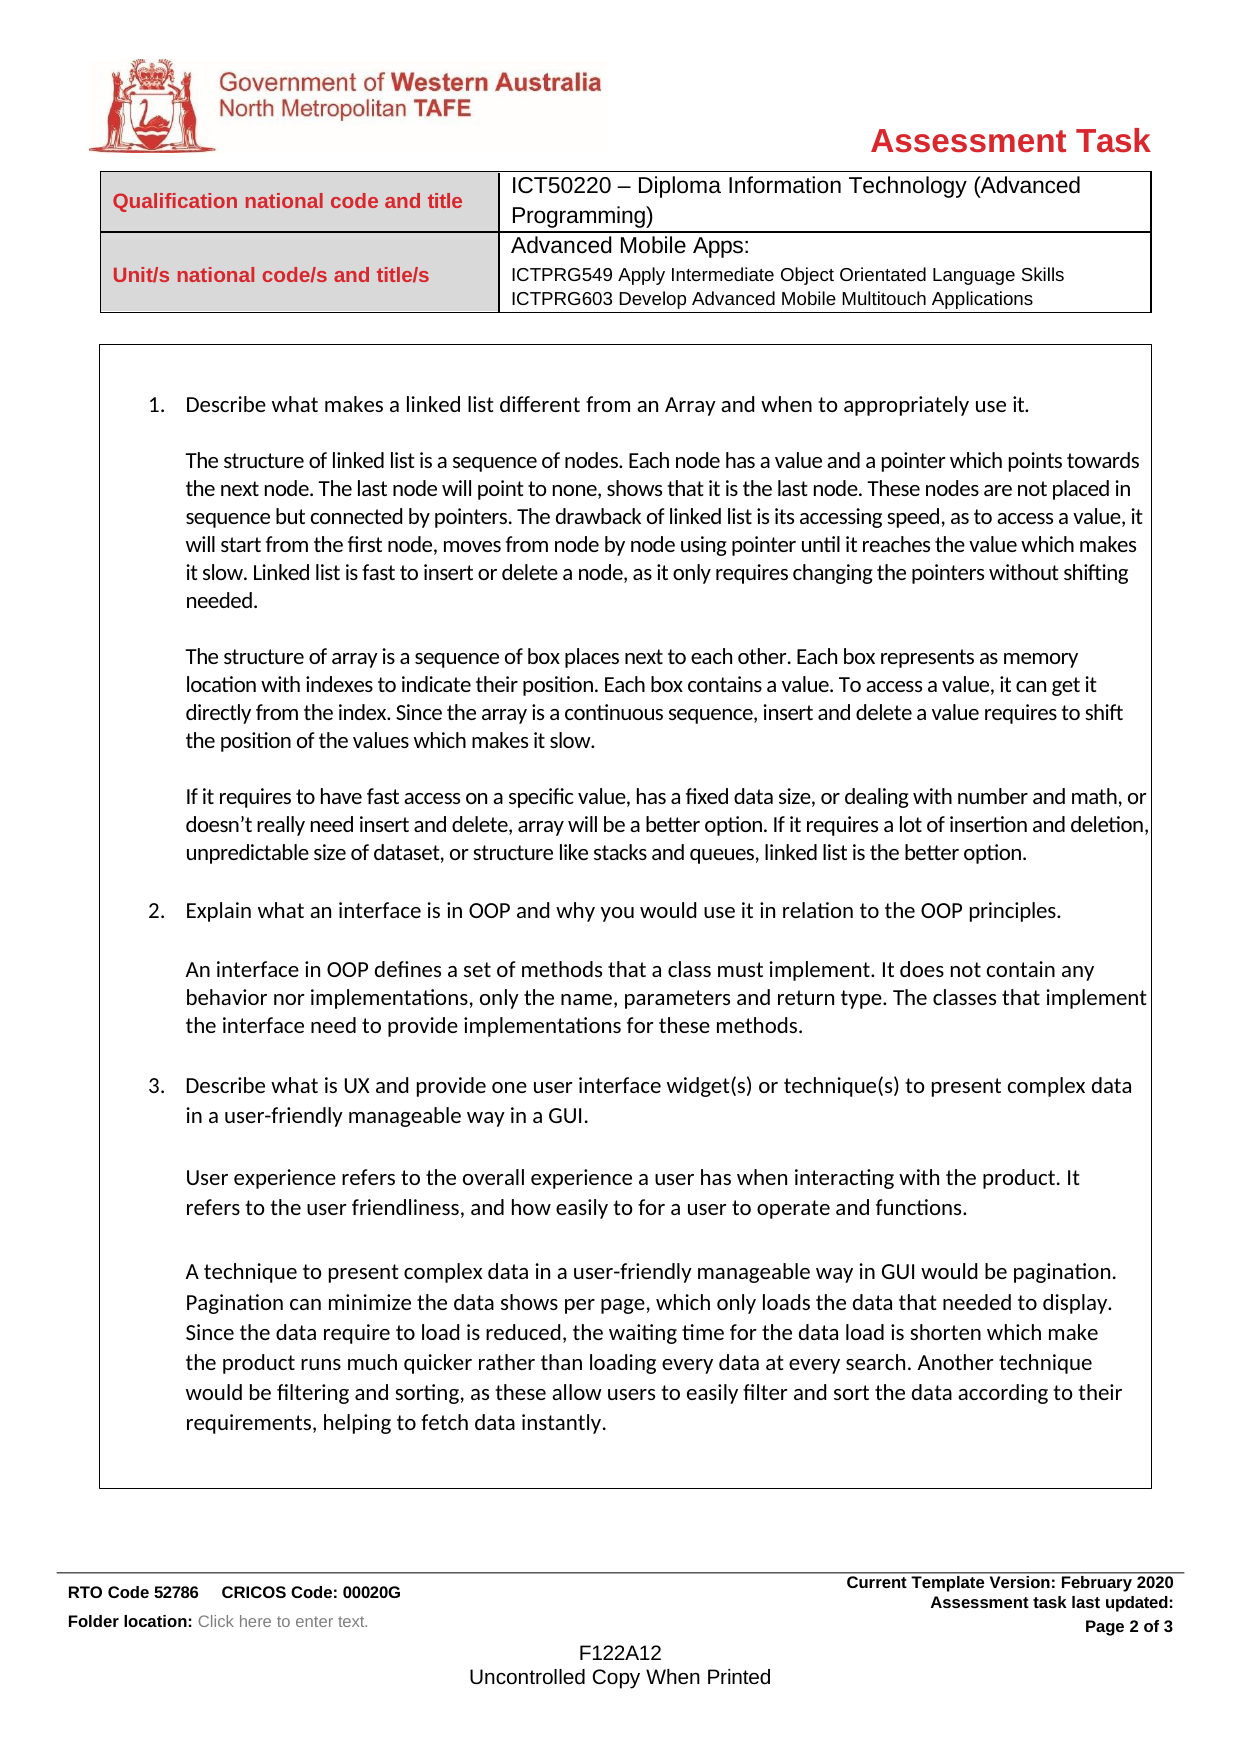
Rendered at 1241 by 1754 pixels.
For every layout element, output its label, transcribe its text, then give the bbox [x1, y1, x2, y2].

table_header ICT50220 – Diploma Information Technology (Advanced Programming) [500, 172, 1150, 231]
table_cell Advanced Mobile Apps: ICTPRG549 Apply Intermediate Object Orientated Language Skills ICTPRG603 Develop Advanced Mobile Multitouch Applications [500, 233, 1150, 311]
table_header Qualification national code and title [101, 172, 499, 231]
picture [88, 59, 608, 153]
table_cell Unit/s national code/s and title/s [101, 233, 498, 311]
